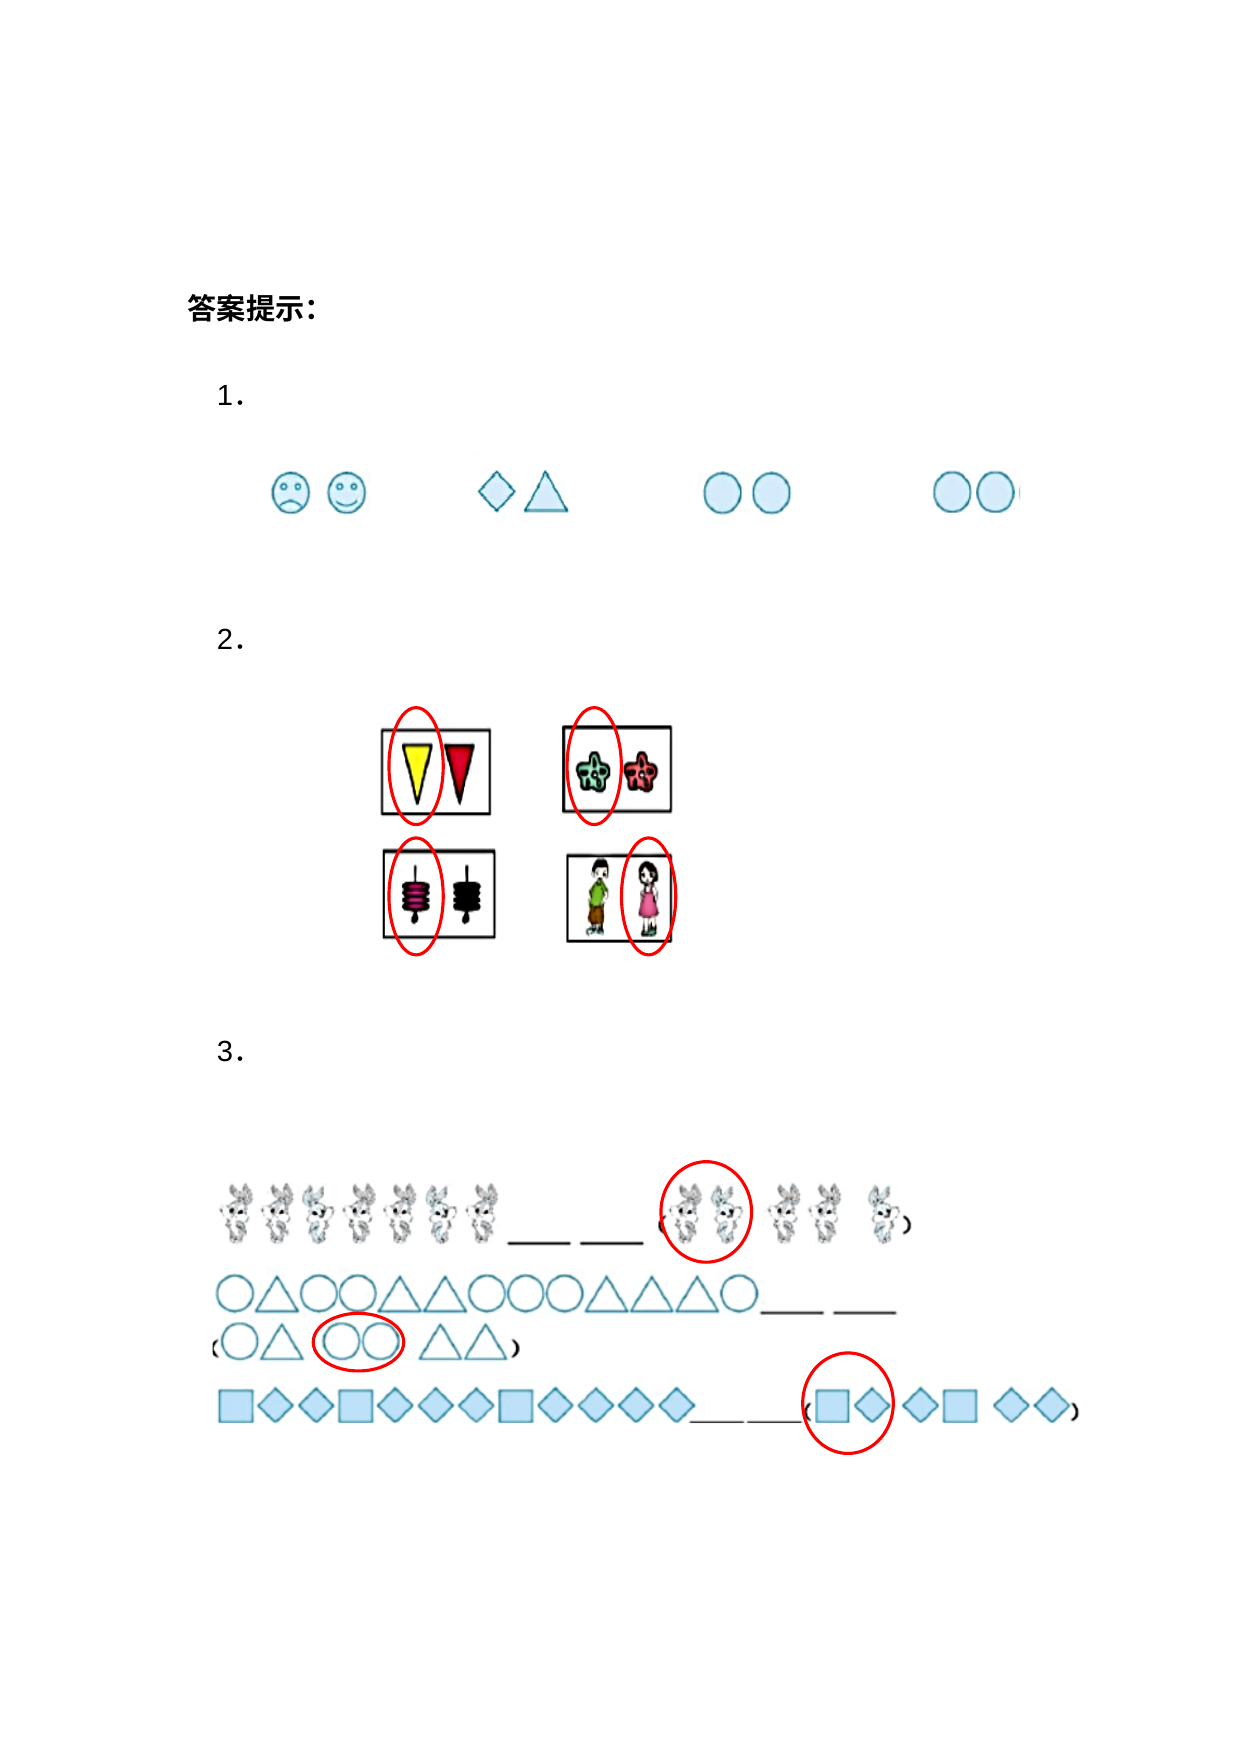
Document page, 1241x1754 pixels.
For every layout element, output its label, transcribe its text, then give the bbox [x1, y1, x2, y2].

picture [663, 1164, 749, 1260]
picture [805, 1355, 891, 1431]
picture [471, 450, 576, 531]
picture [569, 710, 619, 822]
picture [931, 455, 1021, 520]
picture [558, 707, 688, 955]
picture [391, 840, 441, 953]
picture [624, 840, 674, 953]
picture [695, 455, 793, 523]
picture [212, 1161, 1100, 1431]
picture [374, 707, 510, 955]
picture [263, 450, 374, 520]
text 答案提示： [187, 274, 1053, 339]
picture [391, 710, 441, 822]
